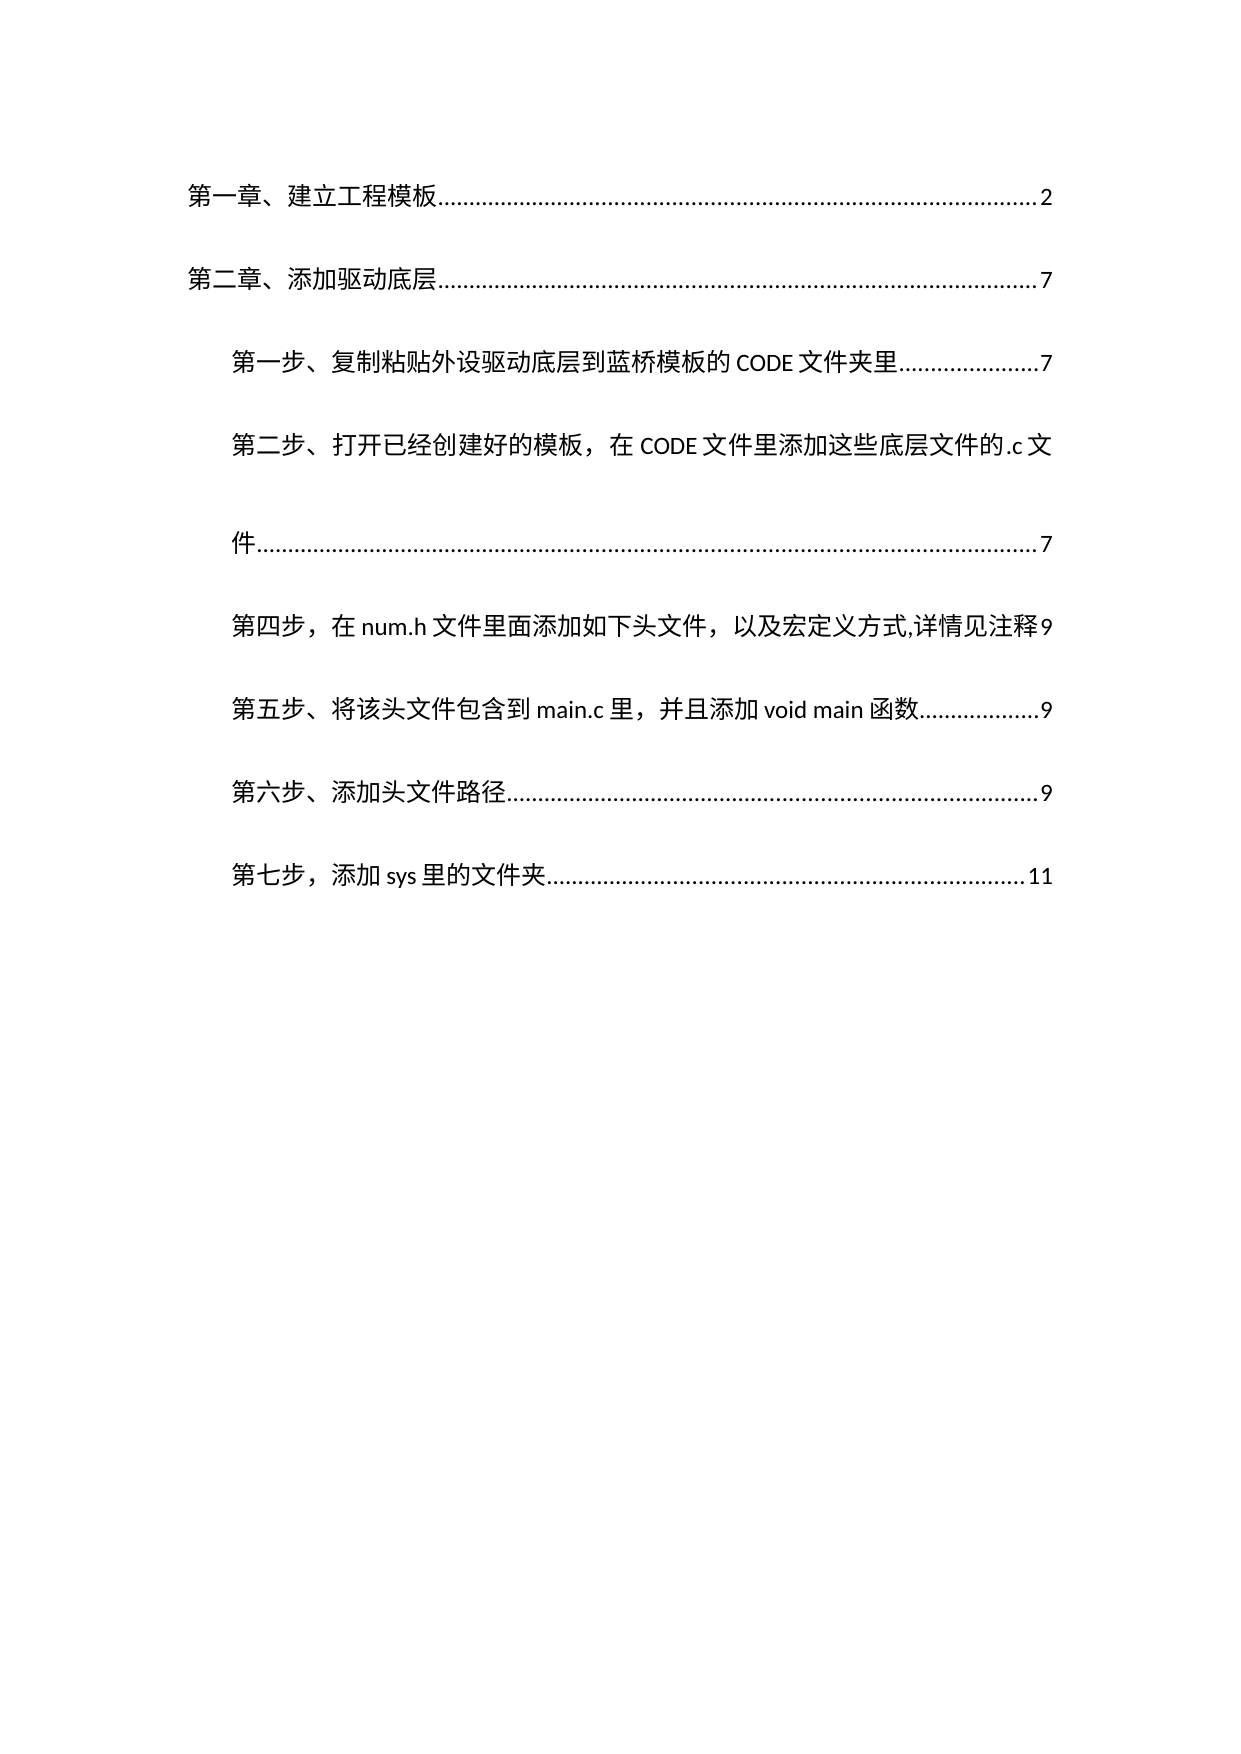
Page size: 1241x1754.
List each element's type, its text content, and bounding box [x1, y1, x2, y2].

text 第七步，添加sys里的文件夹 11 [231, 841, 1053, 906]
text 第四步，在num.h文件里面添加如下头文件，以及宏定义方式,详情见注释 9 [231, 592, 1053, 657]
text 第二章、添加驱动底层 7 [187, 245, 1053, 310]
text 第一步、复制粘贴外设驱动底层到蓝桥模板的CODE文件夹里 7 [231, 328, 1053, 393]
text 第六步、添加头文件路径 9 [231, 758, 1053, 823]
text 第二步、打开已经创建好的模板，在CODE文件里添加这些底层文件的.c文件 7 [231, 411, 1053, 574]
text 第一章、建立工程模板 2 [187, 162, 1053, 227]
text 第五步、将该头文件包含到main.c里，并且添加void main 函数 9 [231, 675, 1053, 740]
